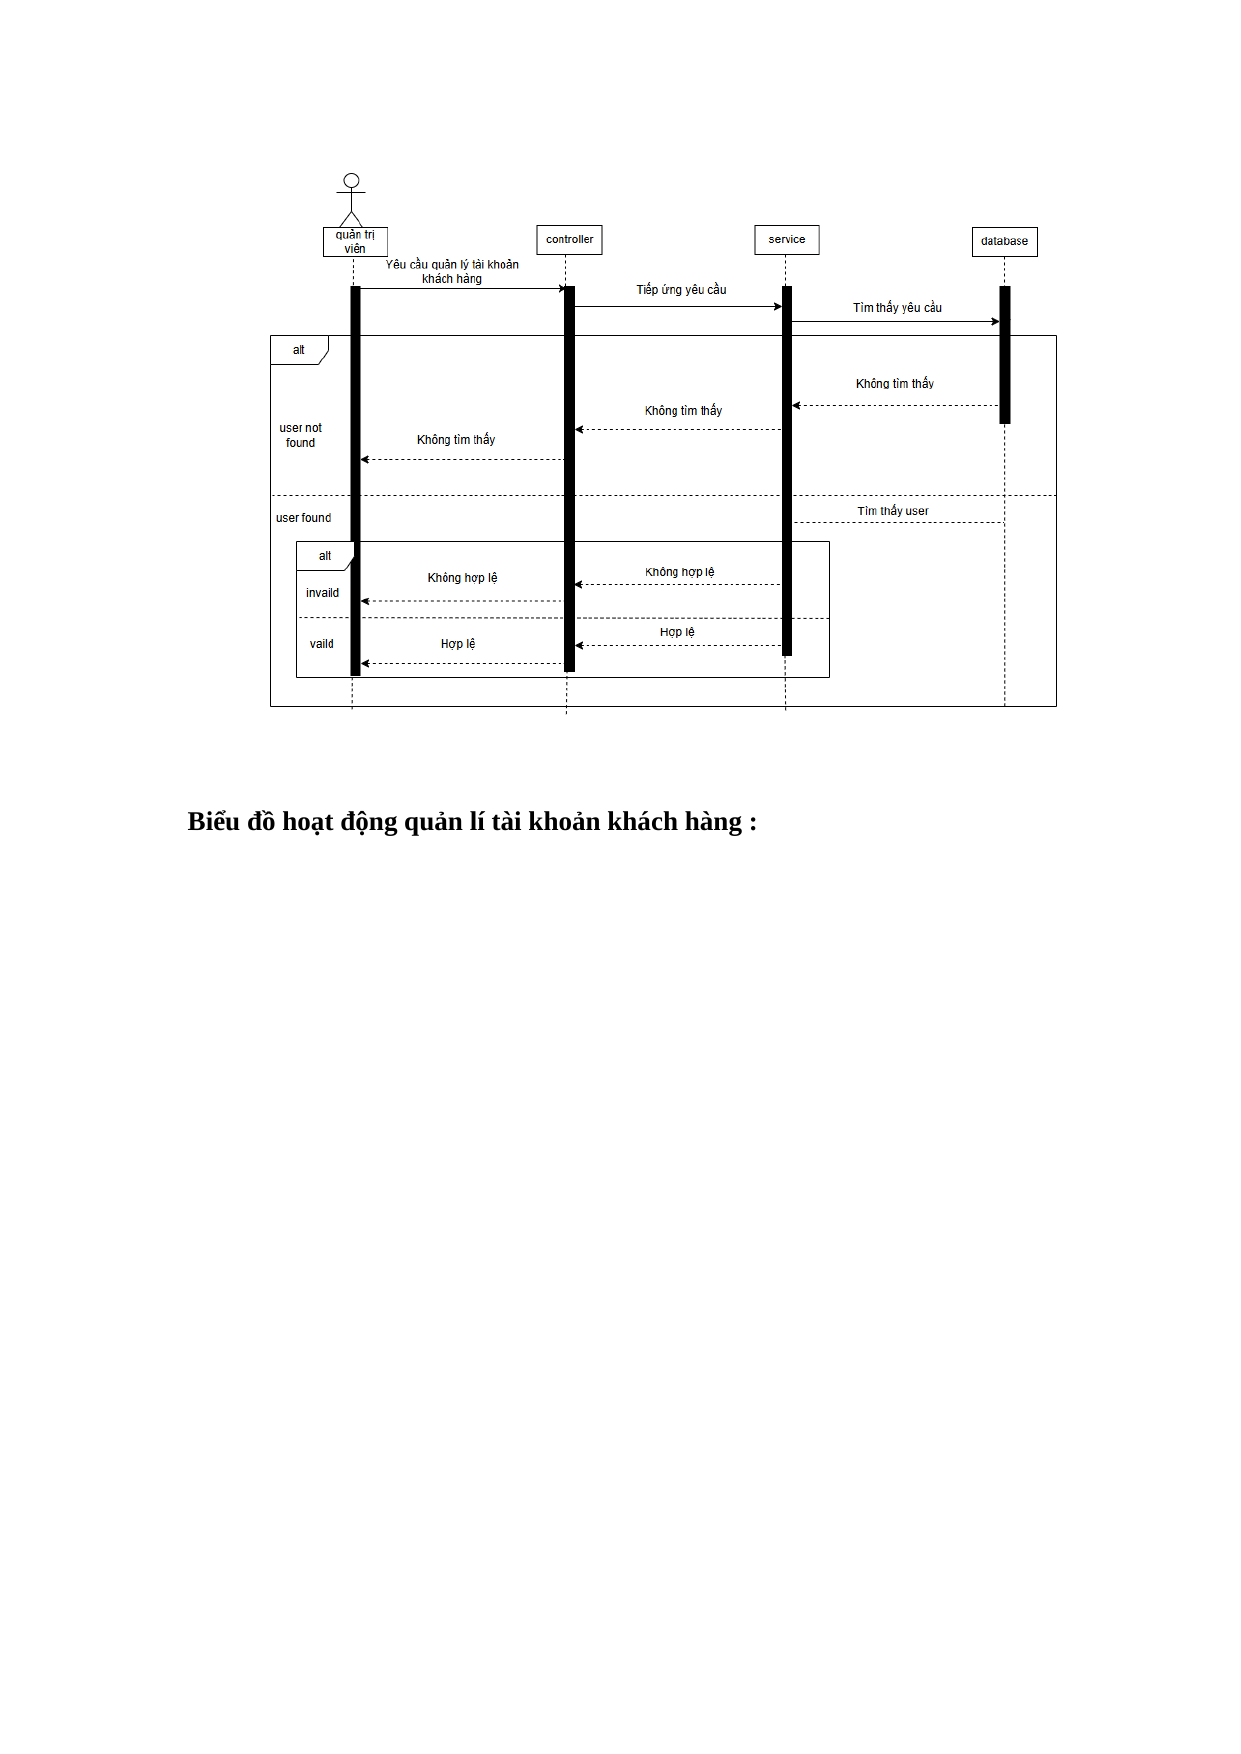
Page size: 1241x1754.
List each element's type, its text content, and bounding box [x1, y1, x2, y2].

text Biểu đồ hoạt động quản lí tài khoản khách hàng : [187, 805, 1053, 836]
picture [187, 150, 1163, 748]
